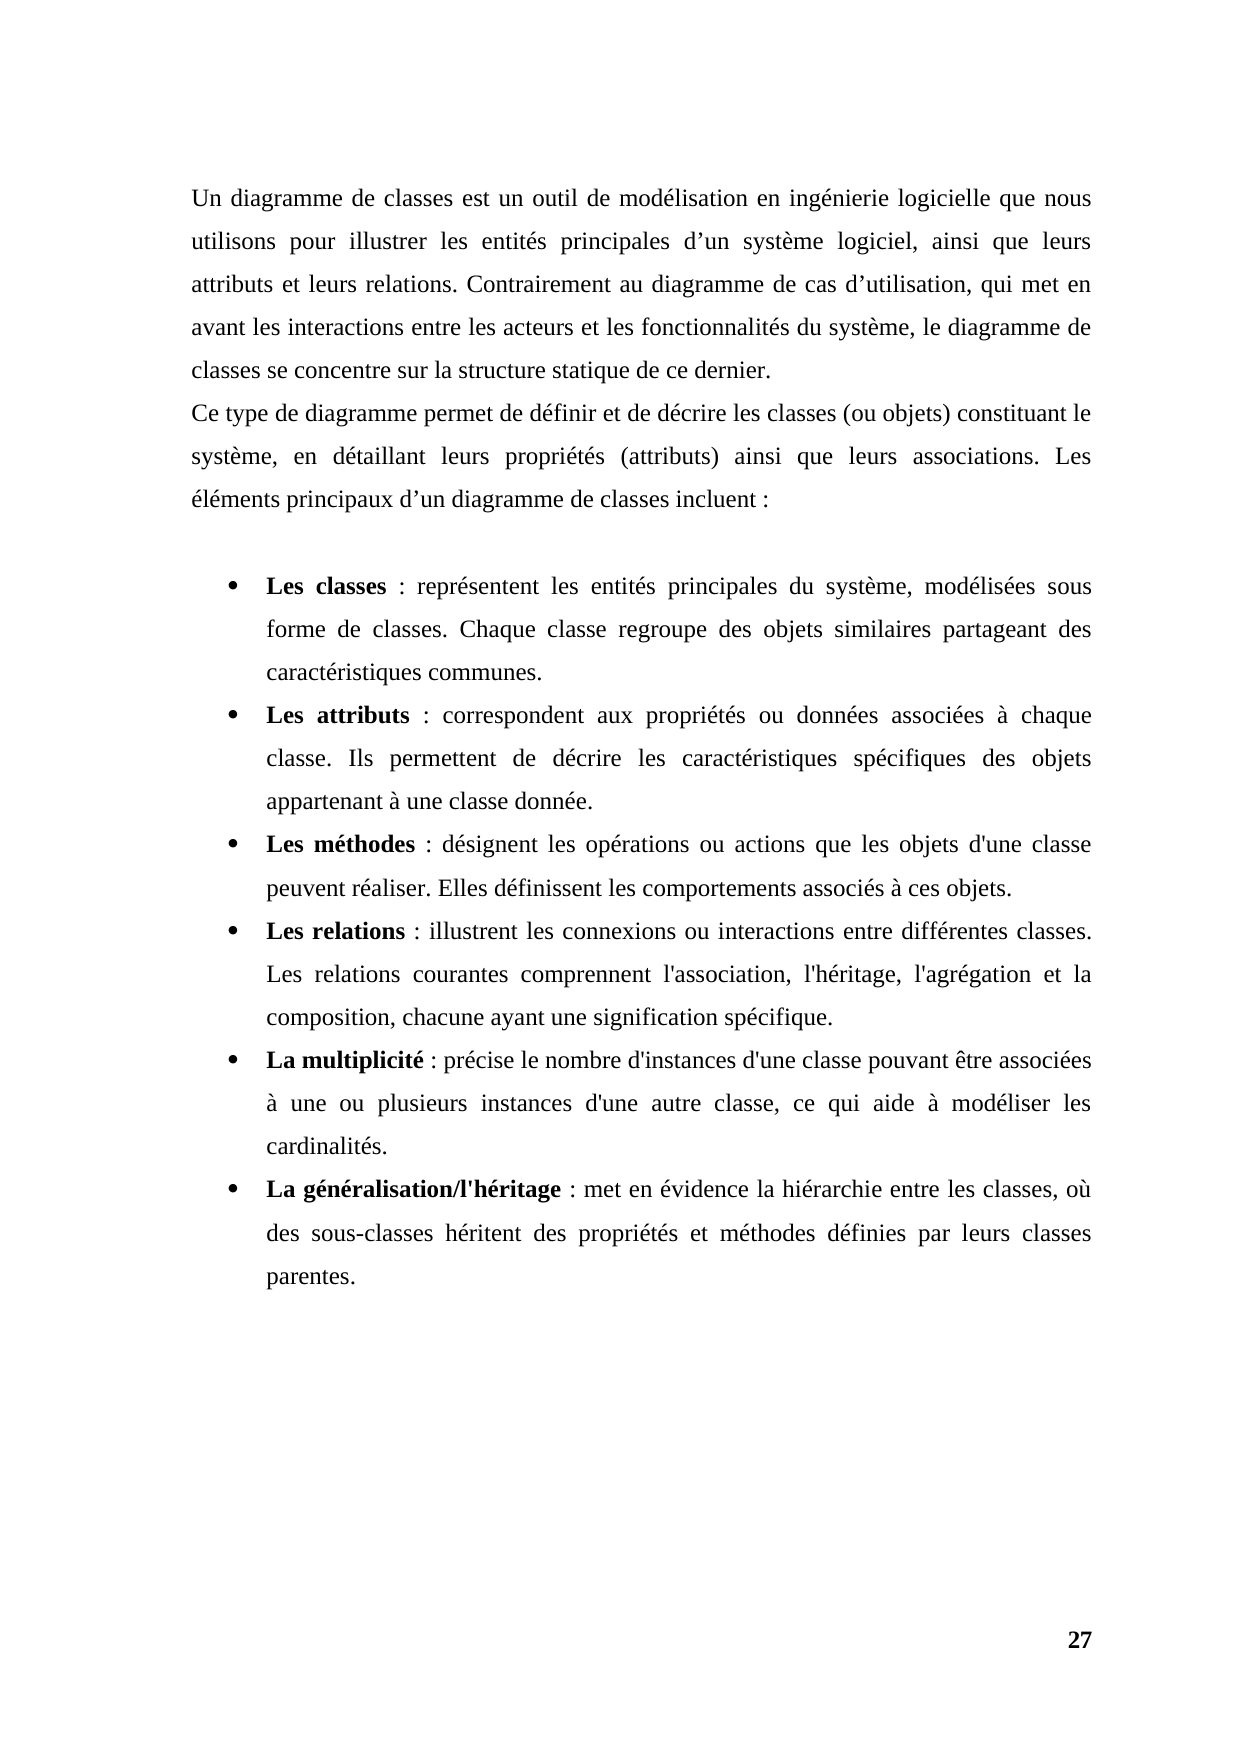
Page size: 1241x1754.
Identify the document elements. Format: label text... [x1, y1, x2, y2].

text Ce type de diagramme permet de définir et de décrire les classes (ou objets) constituant le système, en détaillant leurs propriétés (attributs) ainsi que leurs associations. Les éléments principaux d’un diagramme de classes incluent : [191, 398, 1093, 513]
list La généralisation/l'héritage : met en évidence la hiérarchie entre les classes, où des sous-classes héritent des propriétés et méthodes définies par leurs classes parentes. [229, 1174, 1093, 1289]
list Les relations : illustrent les connexions ou interactions entre différentes classes. Les relations courantes comprennent l'association, l'héritage, l'agrégation et la composition, chacune ayant une signification spécifique. [229, 916, 1093, 1031]
list La multiplicité : précise le nombre d'instances d'une classe pouvant être associées à une ou plusieurs instances d'une autre classe, ce qui aide à modéliser les cardinalités. [229, 1045, 1093, 1160]
list Les classes : représentent les entités principales du système, modélisées sous forme de classes. Chaque classe regroupe des objets similaires partageant des caractéristiques communes. [229, 571, 1093, 686]
list Les méthodes : désignent les opérations ou actions que les objets d'une classe peuvent réaliser. Elles définissent les comportements associés à ces objets. [229, 829, 1093, 901]
list Les attributs : correspondent aux propriétés ou données associées à chaque classe. Ils permettent de décrire les caractéristiques spécifiques des objets appartenant à une classe donnée. [229, 700, 1093, 815]
text Un diagramme de classes est un outil de modélisation en ingénierie logicielle que nous utilisons pour illustrer les entités principales d’un système logiciel, ainsi que leurs attributs et leurs relations. Contrairement au diagramme de cas d’utilisation, qui met en avant les interactions entre les acteurs et les fonctionnalités du système, le diagramme de classes se concentre sur la structure statique de ce dernier. [191, 183, 1093, 384]
